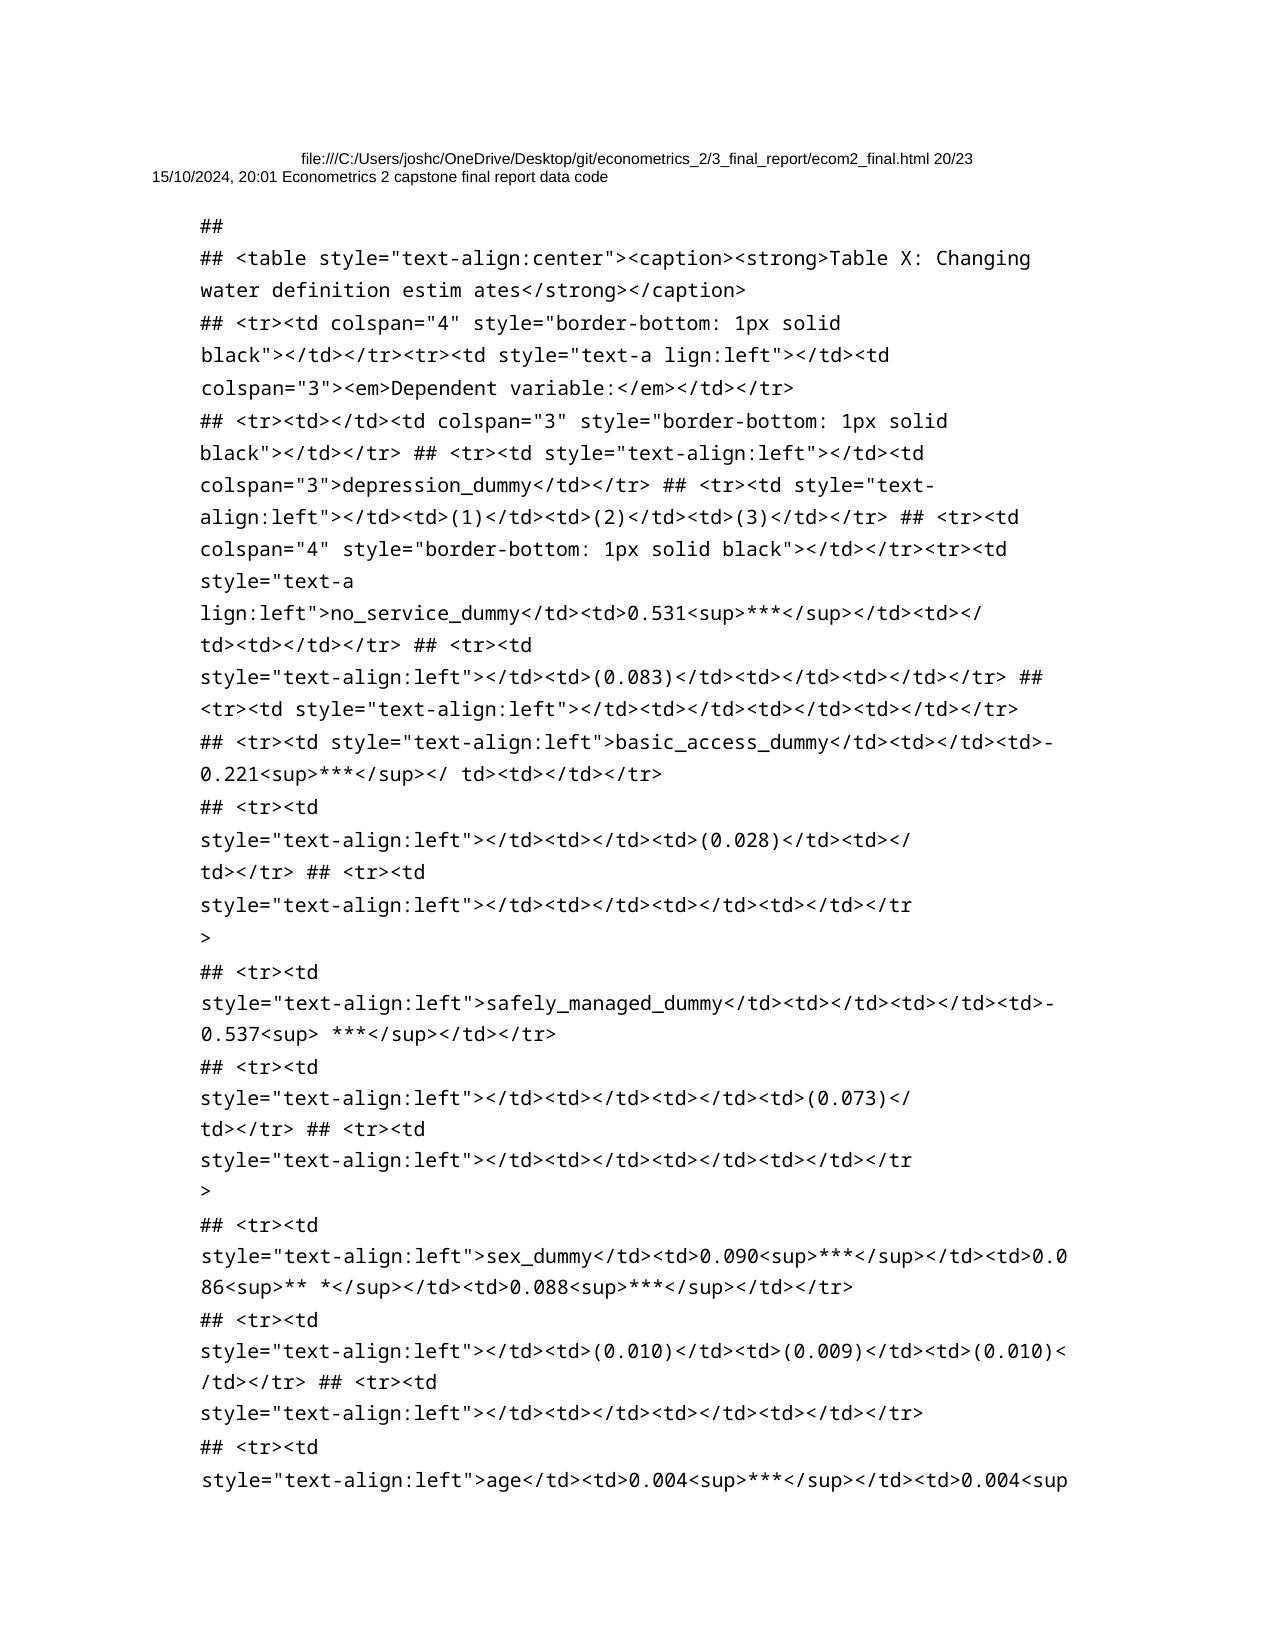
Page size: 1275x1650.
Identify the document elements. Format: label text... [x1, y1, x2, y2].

text ## <tr><td style="text-align:left">sex_dummy</td><td>0.090<sup>***</sup></td><td>0.086<sup>** *</sup></td><td>0.088<sup>***</sup></td></tr> [199, 1211, 1078, 1300]
text 15/10/2024, 20:01 Econometrics 2 capstone final report data code [152, 168, 1125, 186]
text ## <tr><td style="text-align:left"></td><td></td><td>(0.028)</td><td></td></tr> ## <tr><td style="text-align:left"></td><td></td><td></td><td></td></tr> [199, 793, 922, 951]
text ## <tr><td style="text-align:left">safely_managed_dummy</td><td></td><td></td><td>-0.537<sup> ***</sup></td></tr> [199, 958, 1078, 1047]
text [199, 1433, 1078, 1493]
text ## <table style="text-align:center"><caption><strong>Table X: Changing water definition estim ates</strong></caption> [199, 244, 1078, 303]
text ## <tr><td style="text-align:left"></td><td></td><td></td><td>(0.073)</td></tr> ## <tr><td style="text-align:left"></td><td></td><td></td><td></td></tr> [199, 1053, 922, 1204]
text ## [199, 212, 1125, 239]
text ## <tr><td colspan="4" style="border-bottom: 1px solid black"></td></tr><tr><td style="text-a lign:left"></td><td colspan="3"><em>Dependent variable:</em></td></tr> [199, 309, 1078, 401]
text ## <tr><td style="text-align:left">basic_access_dummy</td><td></td><td>-0.221<sup>***</sup></ td><td></td></tr> [199, 728, 1078, 788]
text ## <tr><td style="text-align:left"></td><td>(0.010)</td><td>(0.009)</td><td>(0.010)</td></tr> ## <tr><td style="text-align:left"></td><td></td><td></td><td></td></tr> [199, 1307, 1078, 1426]
text ## <tr><td></td><td colspan="3" style="border-bottom: 1px solid black"></td></tr> ## <tr><td style="text-align:left"></td><td colspan="3">depression_dummy</td></tr> ## <tr><td style="text-align:left"></td><td>(1)</td><td>(2)</td><td>(3)</td></tr> ## <tr><td colspan="4" style="border-bottom: 1px solid black"></td></tr><tr><td style="text-a lign:left">no_service_dummy</td><td>0.531<sup>***</sup></td><td></td><td></td></tr> ## <tr><td style="text-align:left"></td><td>(0.083)</td><td></td><td></td></tr> ## <tr><td style="text-align:left"></td><td></td><td></td><td></td></tr> [199, 407, 1078, 723]
text file:///C:/Users/joshc/OneDrive/Desktop/git/econometrics_2/3_final_report/ecom2_final.html 20/23 [150, 150, 1125, 168]
